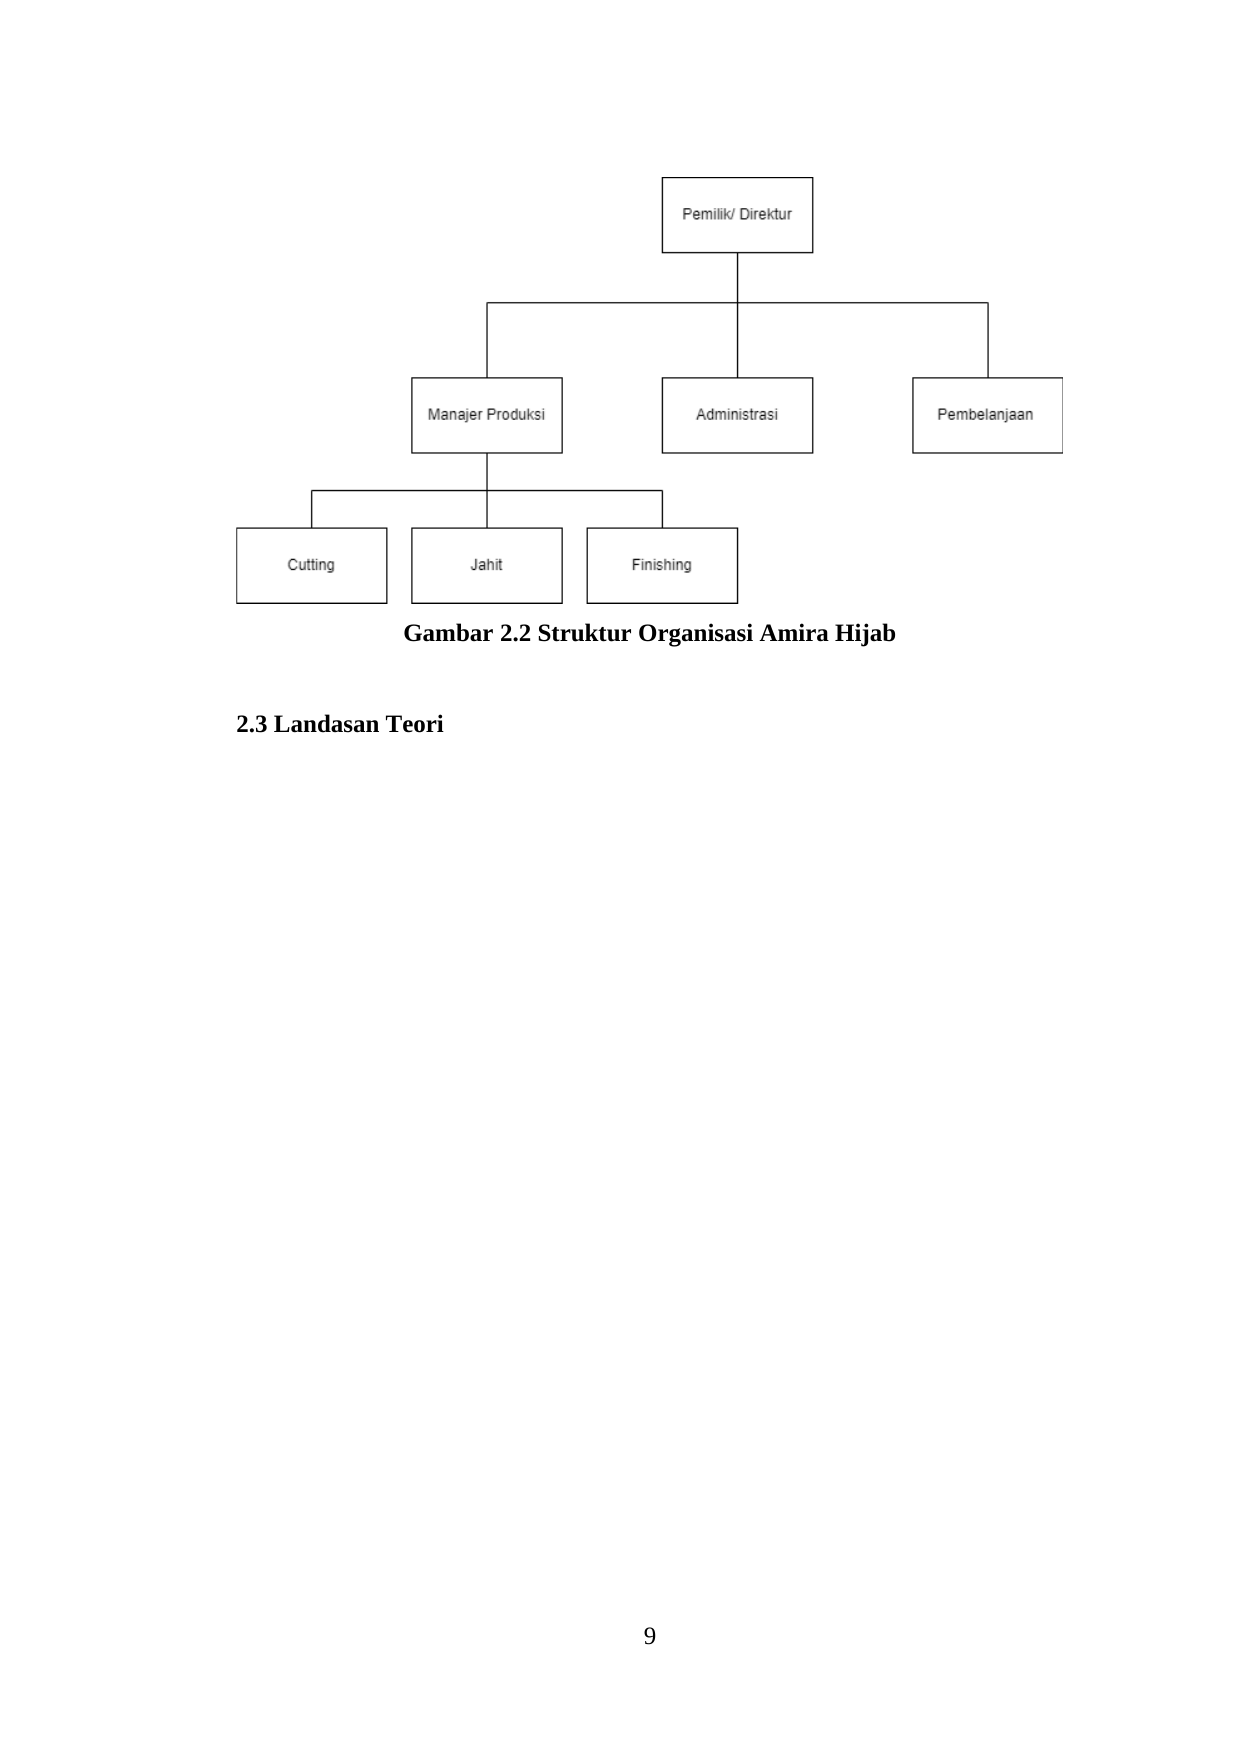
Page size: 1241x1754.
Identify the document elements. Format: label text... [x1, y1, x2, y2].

subtitle Landasan Teori [236, 709, 1063, 738]
picture [236, 177, 1063, 604]
text Gambar 2.2 Struktur Organisasi Amira Hijab [236, 618, 1063, 647]
